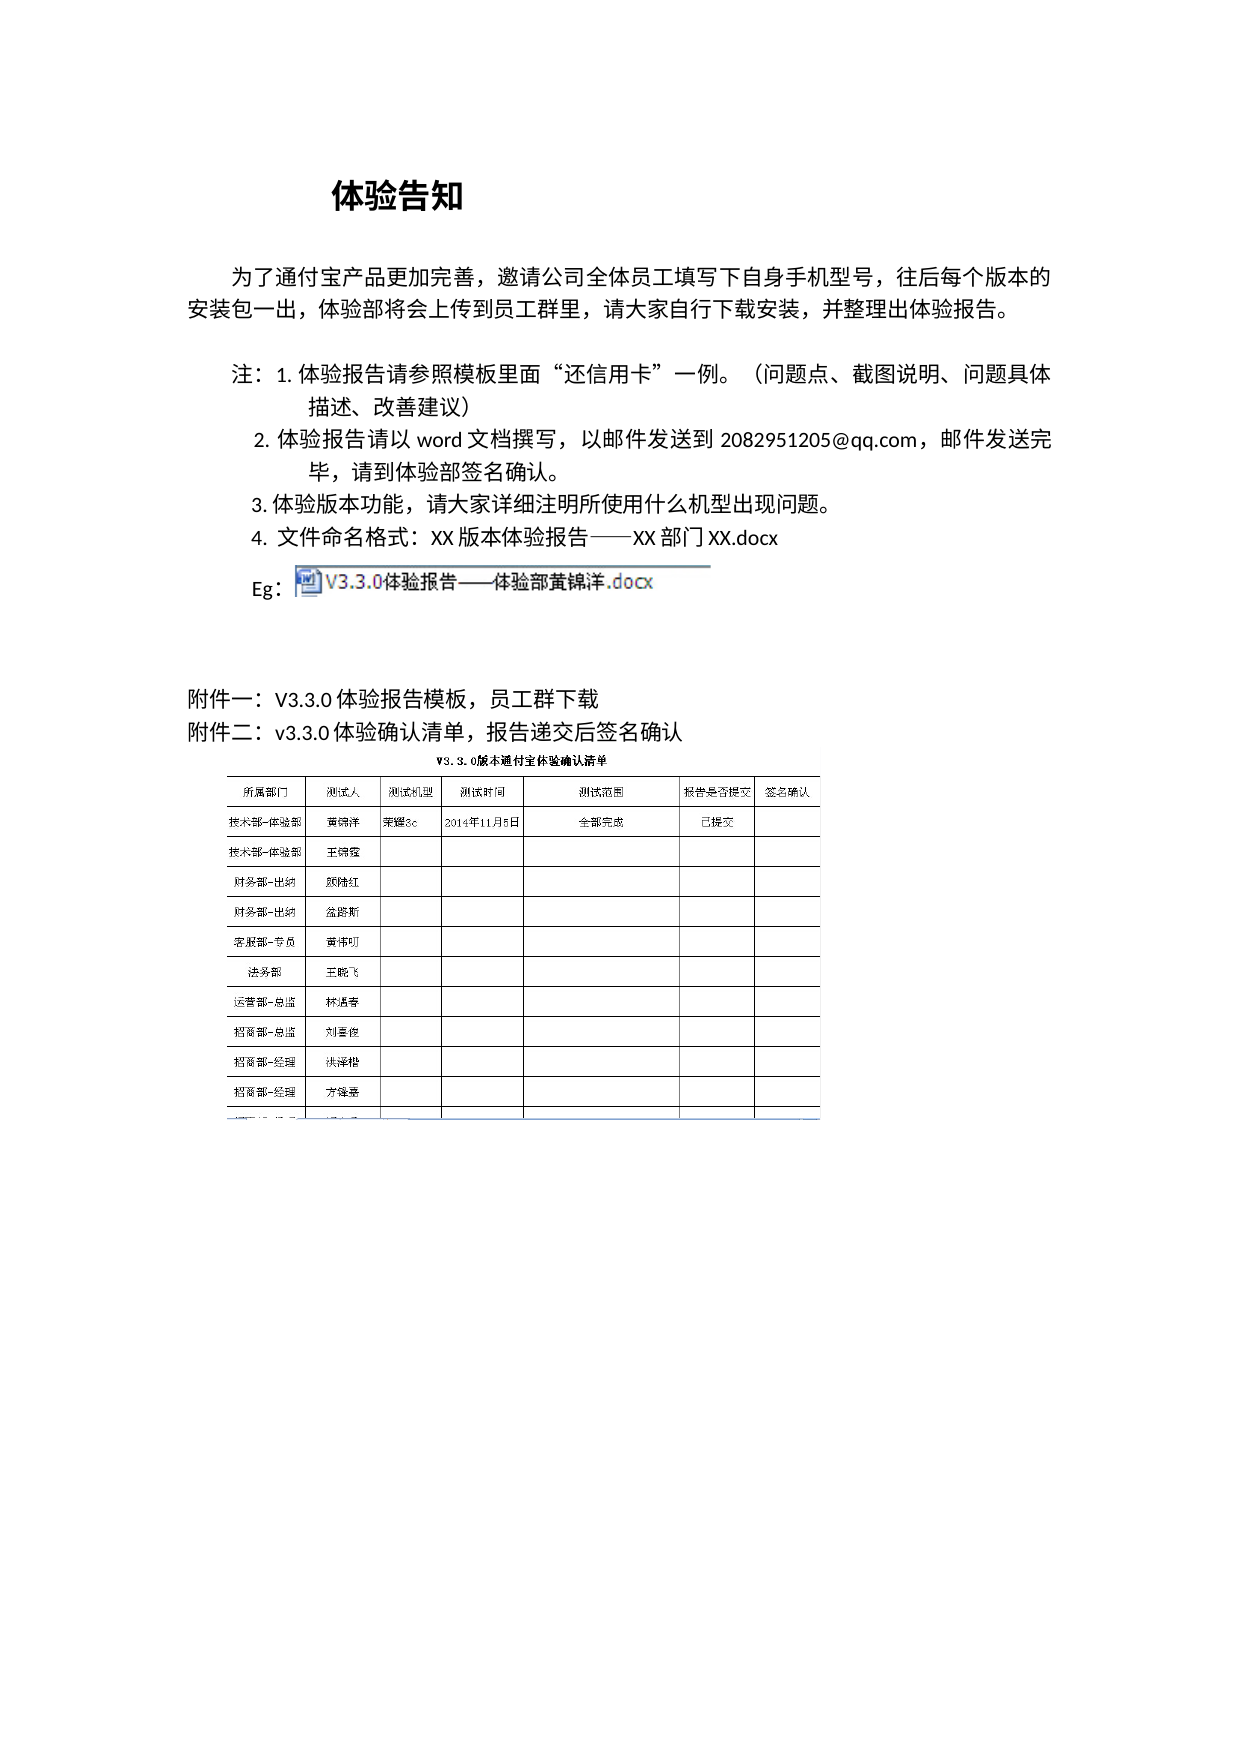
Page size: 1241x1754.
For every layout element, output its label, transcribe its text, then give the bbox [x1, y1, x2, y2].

text Eg： [187, 552, 1053, 617]
text 附件二：v3.3.0体验确认清单，报告递交后签名确认 [187, 714, 1053, 747]
text 为了通付宝产品更加完善，邀请公司全体员工填写下自身手机型号，往后每个版本的安装包一出，体验部将会上传到员工群里，请大家自行下载安装，并整理出体验报告。 [187, 259, 1053, 324]
picture [227, 747, 821, 1120]
text 2. 体验报告请以word文档撰写，以邮件发送到2082951205@qq.com，邮件发送完毕，请到体验部签名确认。 [231, 422, 1053, 487]
text 体验告知 [187, 162, 1053, 227]
text 附件一：V3.3.0体验报告模板，员工群下载 [187, 682, 1053, 714]
text 4. 文件命名格式：XX版本体验报告——XX部门XX.docx [231, 519, 1053, 552]
picture [294, 565, 711, 597]
text 3. 体验版本功能，请大家详细注明所使用什么机型出现问题。 [231, 487, 1053, 519]
text 注：1. 体验报告请参照模板里面“还信用卡”一例。（问题点、截图说明、问题具体描述、改善建议） [231, 357, 1053, 422]
